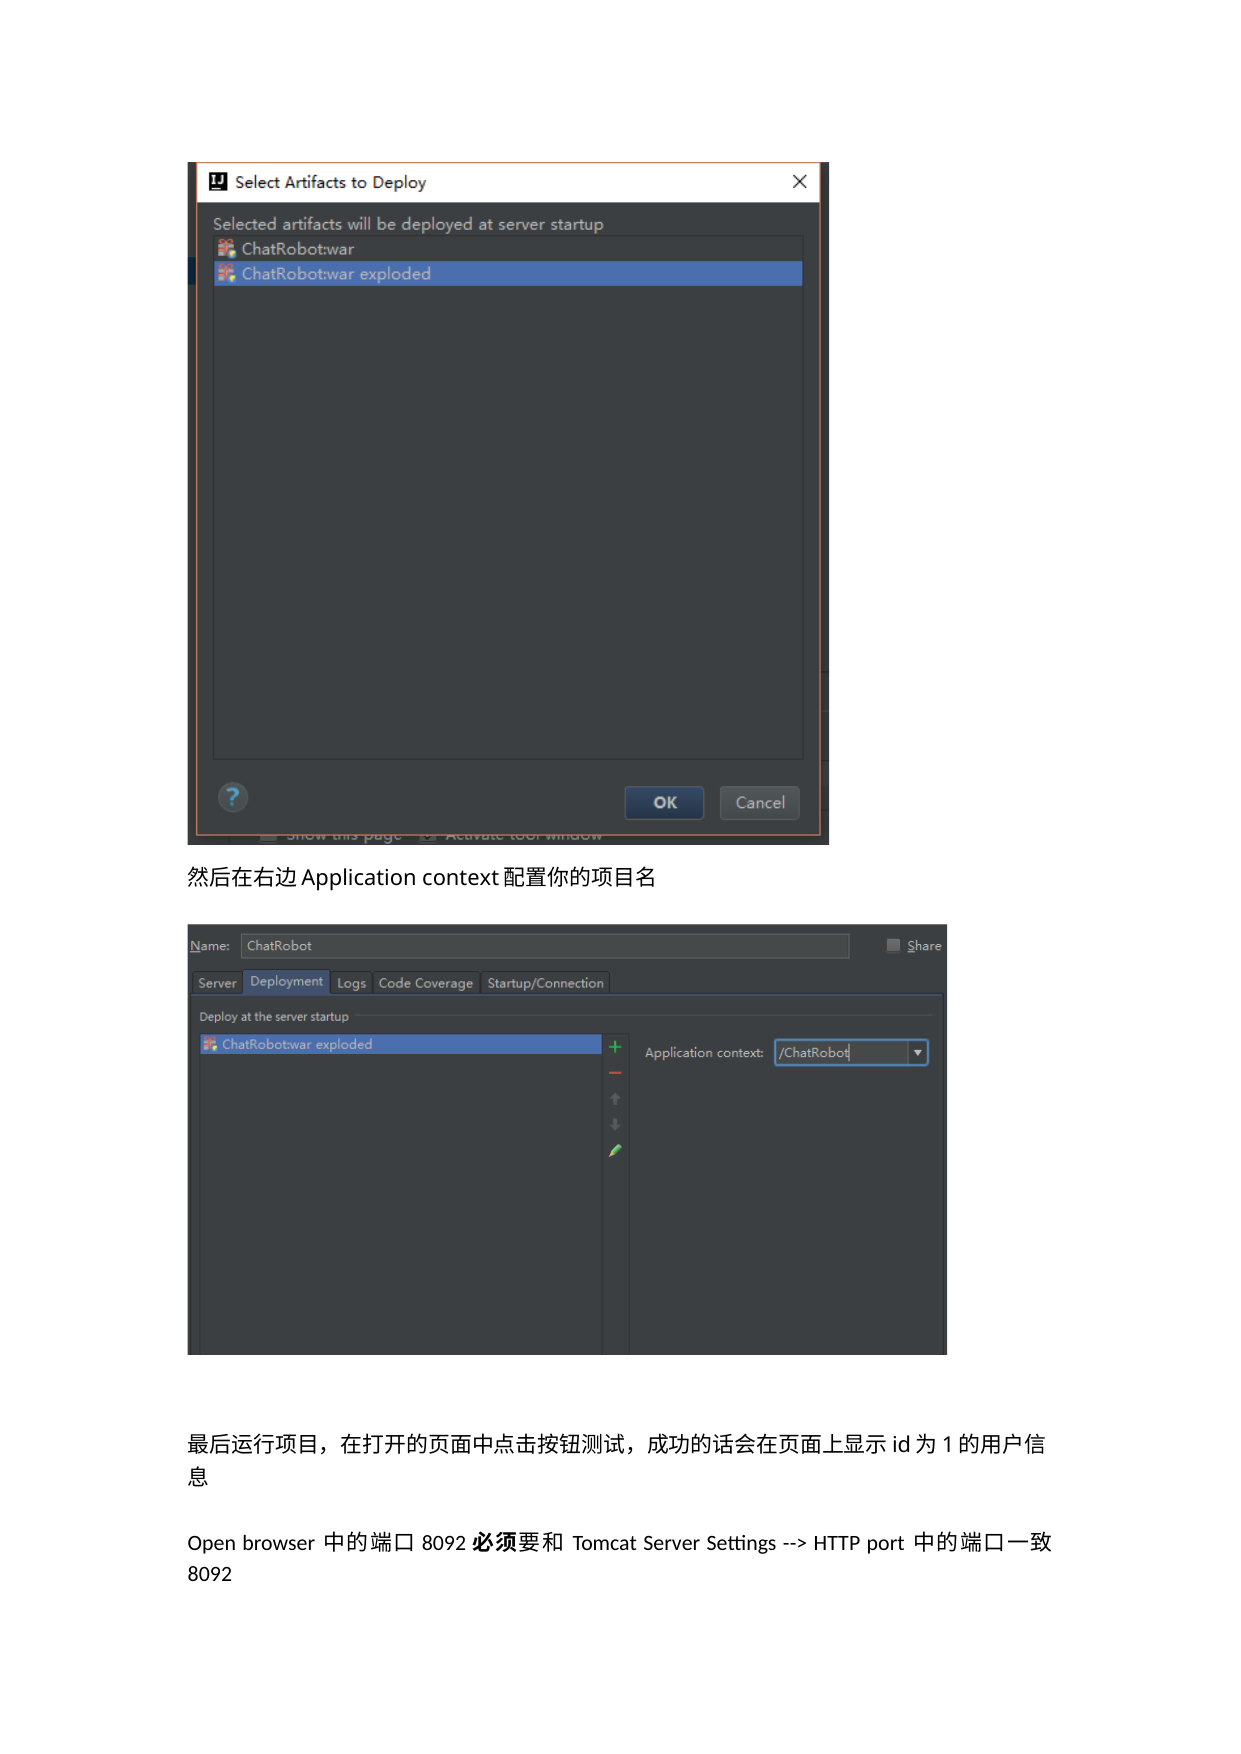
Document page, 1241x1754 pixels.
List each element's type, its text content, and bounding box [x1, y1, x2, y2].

picture [187, 916, 948, 1355]
text Open browser 中的端口8092必须要和 Tomcat Server Settings --> HTTP port 中的端口一致 8092 [187, 1524, 1053, 1589]
picture [187, 162, 830, 845]
text 最后运行项目，在打开的页面中点击按钮测试，成功的话会在页面上显示id为1的用户信息 [187, 1427, 1053, 1492]
text 然后在右边Application context配置你的项目名 [187, 860, 1053, 893]
